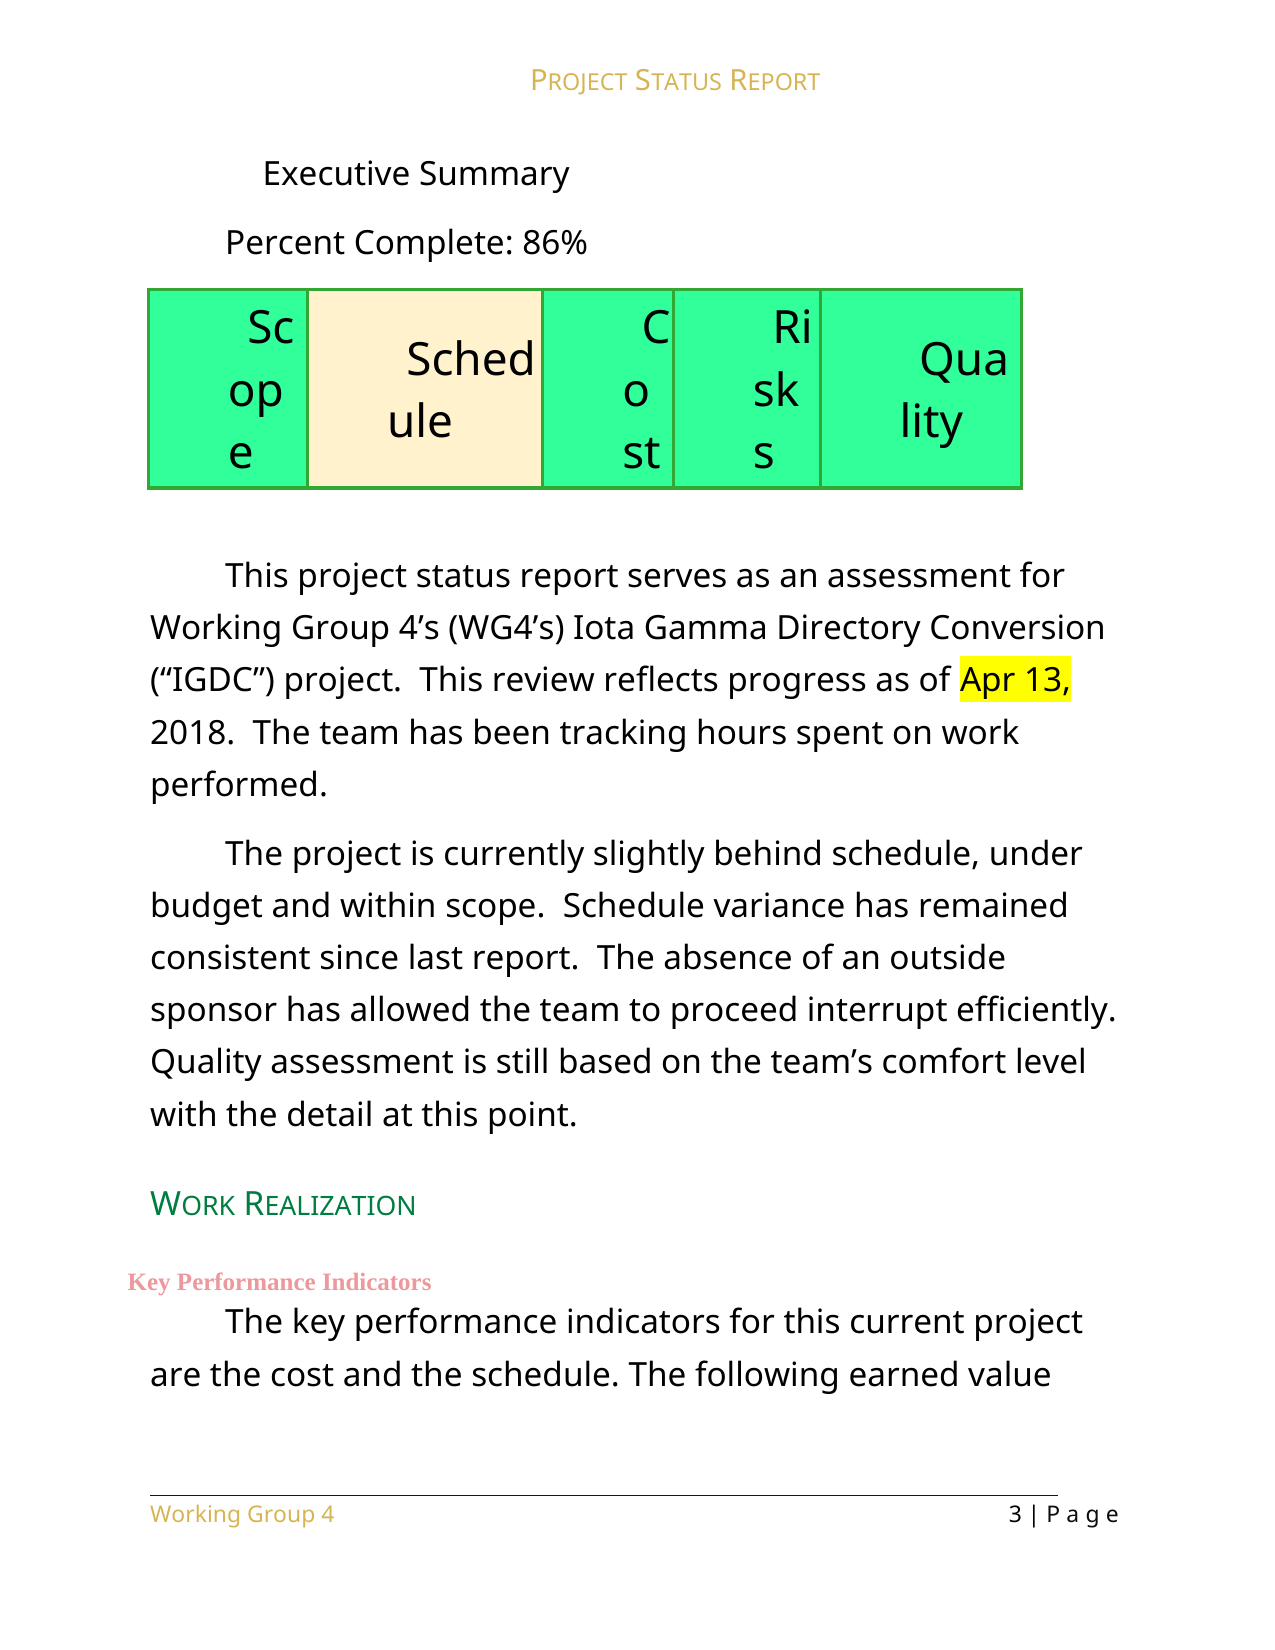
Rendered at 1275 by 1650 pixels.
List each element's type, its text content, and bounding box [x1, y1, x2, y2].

text Percent Complete: 86% [150, 219, 1125, 264]
subtitle Key Performance Indicators [127, 1267, 1125, 1296]
table_header Schedule [309, 291, 541, 486]
subtitle Executive Summary [187, 150, 1125, 195]
text This project status report serves as an assessment for Working Group 4’s (WG4’s) Iota Gamma Directory Conversion (“IGDC”) project. This review reflects progress as of Apr 13, 2018. The team has been tracking hours spent on work performed. [150, 552, 1125, 806]
subtitle Work Realization [150, 1180, 1125, 1230]
text The project is currently slightly behind schedule, under budget and within scope. Schedule variance has remained consistent since last report. The absence of an outside sponsor has allowed the team to proceed interrupt efficiently. Quality assessment is still based on the team’s comfort level with the detail at this point. [150, 829, 1125, 1136]
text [150, 1298, 1125, 1396]
table_header Cost [544, 291, 672, 486]
table_header Scope [150, 291, 306, 486]
table_header Risks [675, 291, 819, 486]
table_header Quality [822, 291, 1020, 486]
